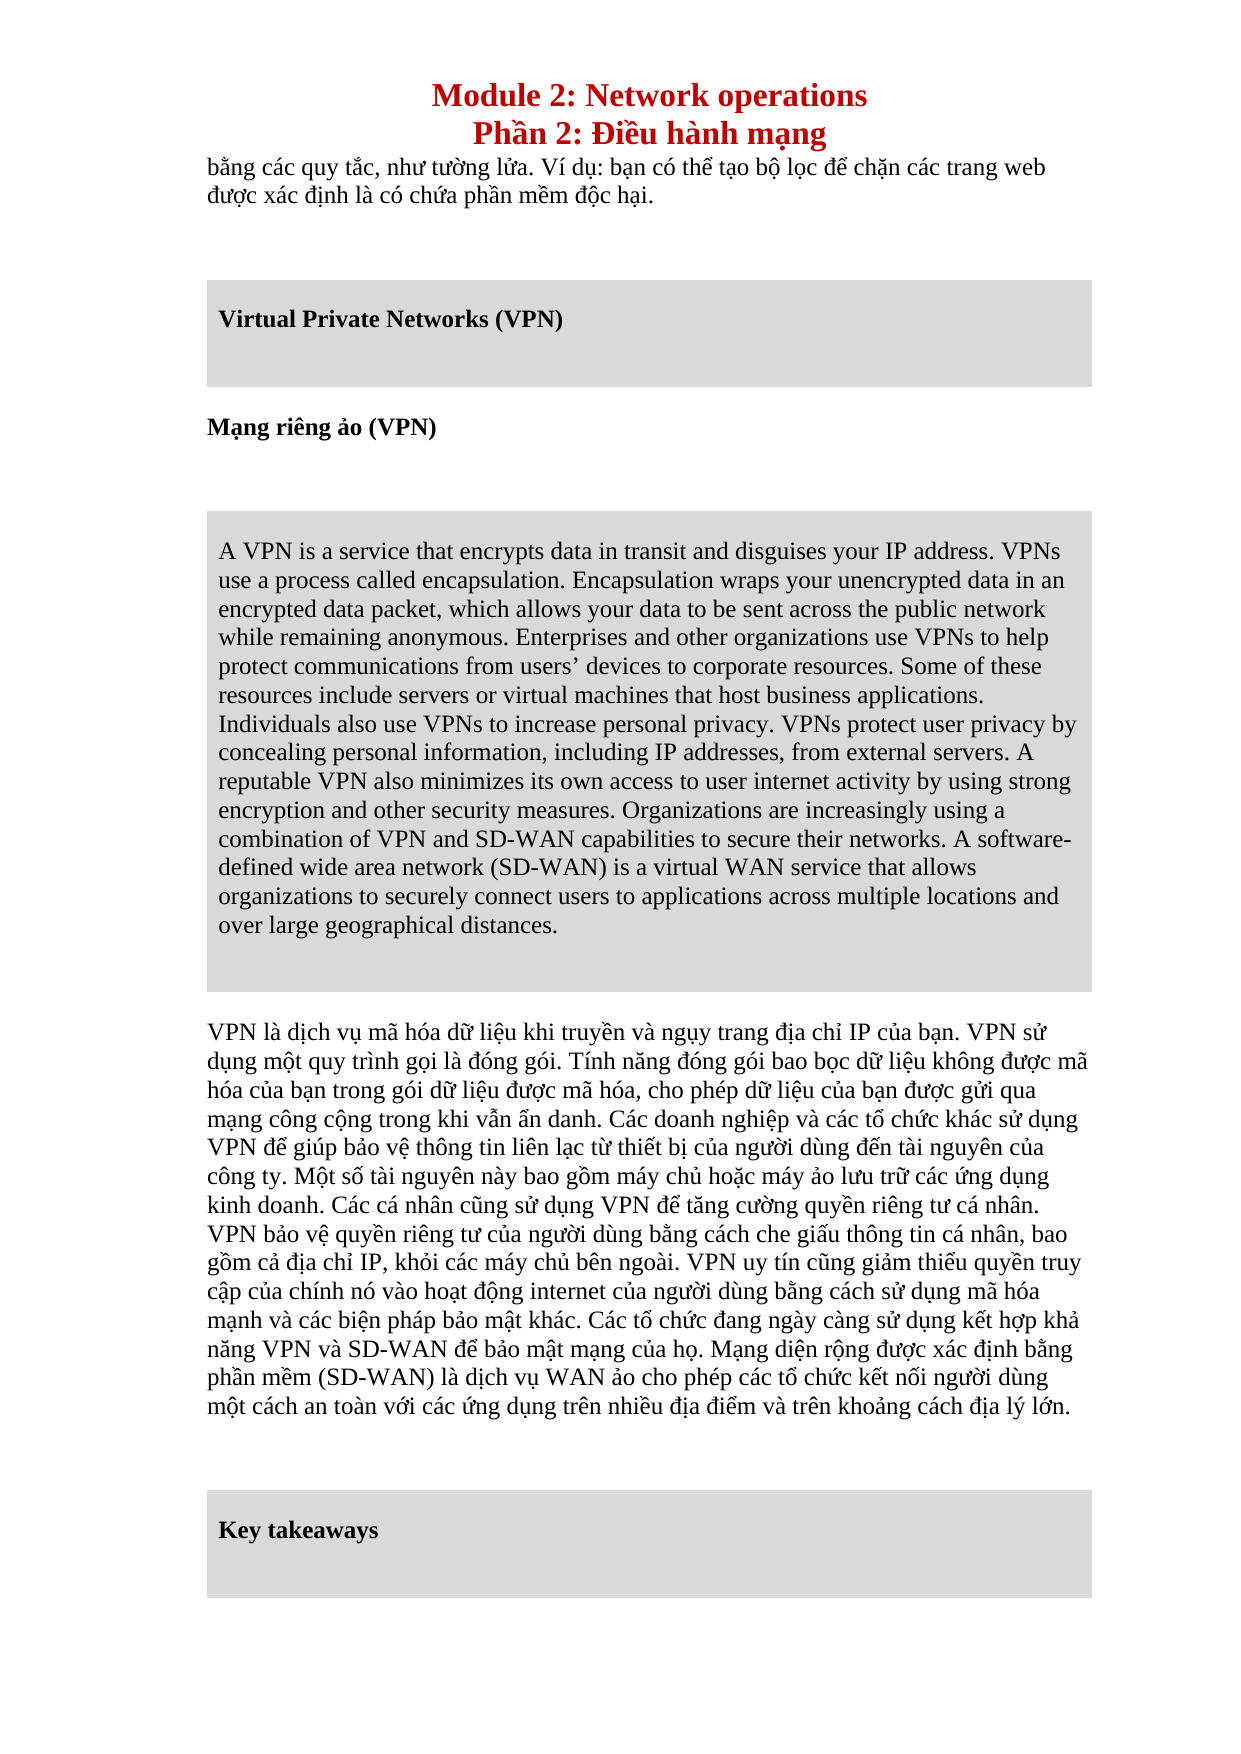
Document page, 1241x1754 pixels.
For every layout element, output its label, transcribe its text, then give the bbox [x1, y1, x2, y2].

table_header Virtual Private Networks (VPN) [207, 280, 1092, 387]
text Mạng riêng ảo (VPN) [207, 412, 1092, 441]
table_header Key takeaways [207, 1490, 1092, 1598]
table_header A VPN is a service that encrypts data in transit and disguises your IP address. VPNs use a process called encapsulation. Encapsulation wraps your unencrypted data in an encrypted data packet, which allows your data to be sent across the public network while remaining anonymous. Enterprises and other organizations use VPNs to help protect communications from users’ devices to corporate resources. Some of these resources include servers or virtual machines that host business applications. Individuals also use VPNs to increase personal privacy. VPNs protect user privacy by concealing personal information, including IP addresses, from external servers. A reputable VPN also minimizes its own access to user internet activity by using strong encryption and other security measures. Organizations are increasingly using a combination of VPN and SD-WAN capabilities to secure their networks. A software-defined wide area network (SD-WAN) is a virtual WAN service that allows organizations to securely connect users to applications across multiple locations and over large geographical distances. [207, 511, 1092, 992]
text VPN là dịch vụ mã hóa dữ liệu khi truyền và ngụy trang địa chỉ IP của bạn. VPN sử dụng một quy trình gọi là đóng gói. Tính năng đóng gói bao bọc dữ liệu không được mã hóa của bạn trong gói dữ liệu được mã hóa, cho phép dữ liệu của bạn được gửi qua mạng công cộng trong khi vẫn ẩn danh. Các doanh nghiệp và các tổ chức khác sử dụng VPN để giúp bảo vệ thông tin liên lạc từ thiết bị của người dùng đến tài nguyên của công ty. Một số tài nguyên này bao gồm máy chủ hoặc máy ảo lưu trữ các ứng dụng kinh doanh. Các cá nhân cũng sử dụng VPN để tăng cường quyền riêng tư cá nhân. VPN bảo vệ quyền riêng tư của người dùng bằng cách che giấu thông tin cá nhân, bao gồm cả địa chỉ IP, khỏi các máy chủ bên ngoài. VPN uy tín cũng giảm thiểu quyền truy cập của chính nó vào hoạt động internet của người dùng bằng cách sử dụng mã hóa mạnh và các biện pháp bảo mật khác. Các tổ chức đang ngày càng sử dụng kết hợp khả năng VPN và SD-WAN để bảo mật mạng của họ. Mạng diện rộng được xác định bằng phần mềm (SD-WAN) là dịch vụ WAN ảo cho phép các tổ chức kết nối người dùng một cách an toàn với các ứng dụng trên nhiều địa điểm và trên khoảng cách địa lý lớn. [207, 1017, 1092, 1420]
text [207, 152, 1092, 209]
